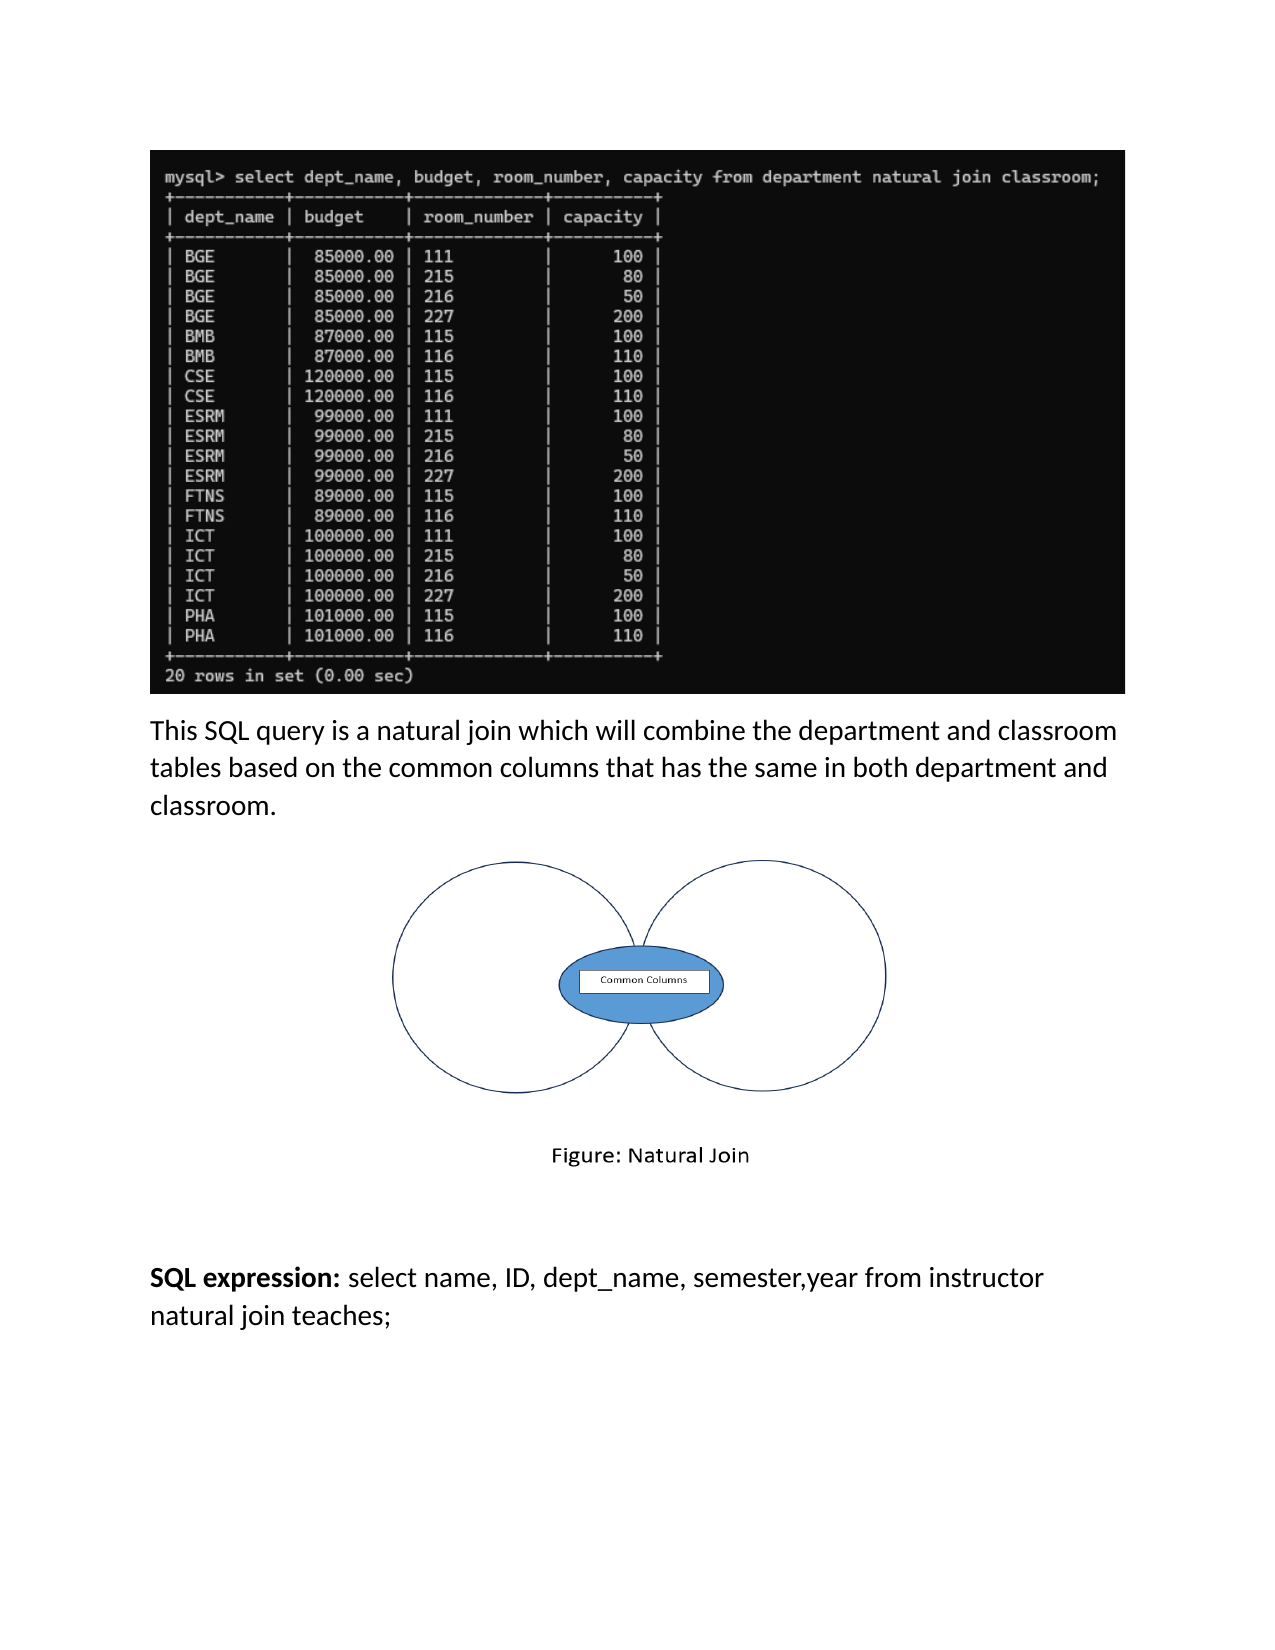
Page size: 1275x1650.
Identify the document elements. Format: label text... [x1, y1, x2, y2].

text SQL expression: select name, ID, dept_name, semester,year from instructor natural join teaches; [150, 1259, 1125, 1333]
text This SQL query is a natural join which will combine the department and classroom tables based on the common columns that has the same in both department and classroom. [150, 712, 1125, 823]
picture [364, 841, 911, 1182]
picture [150, 150, 1125, 694]
